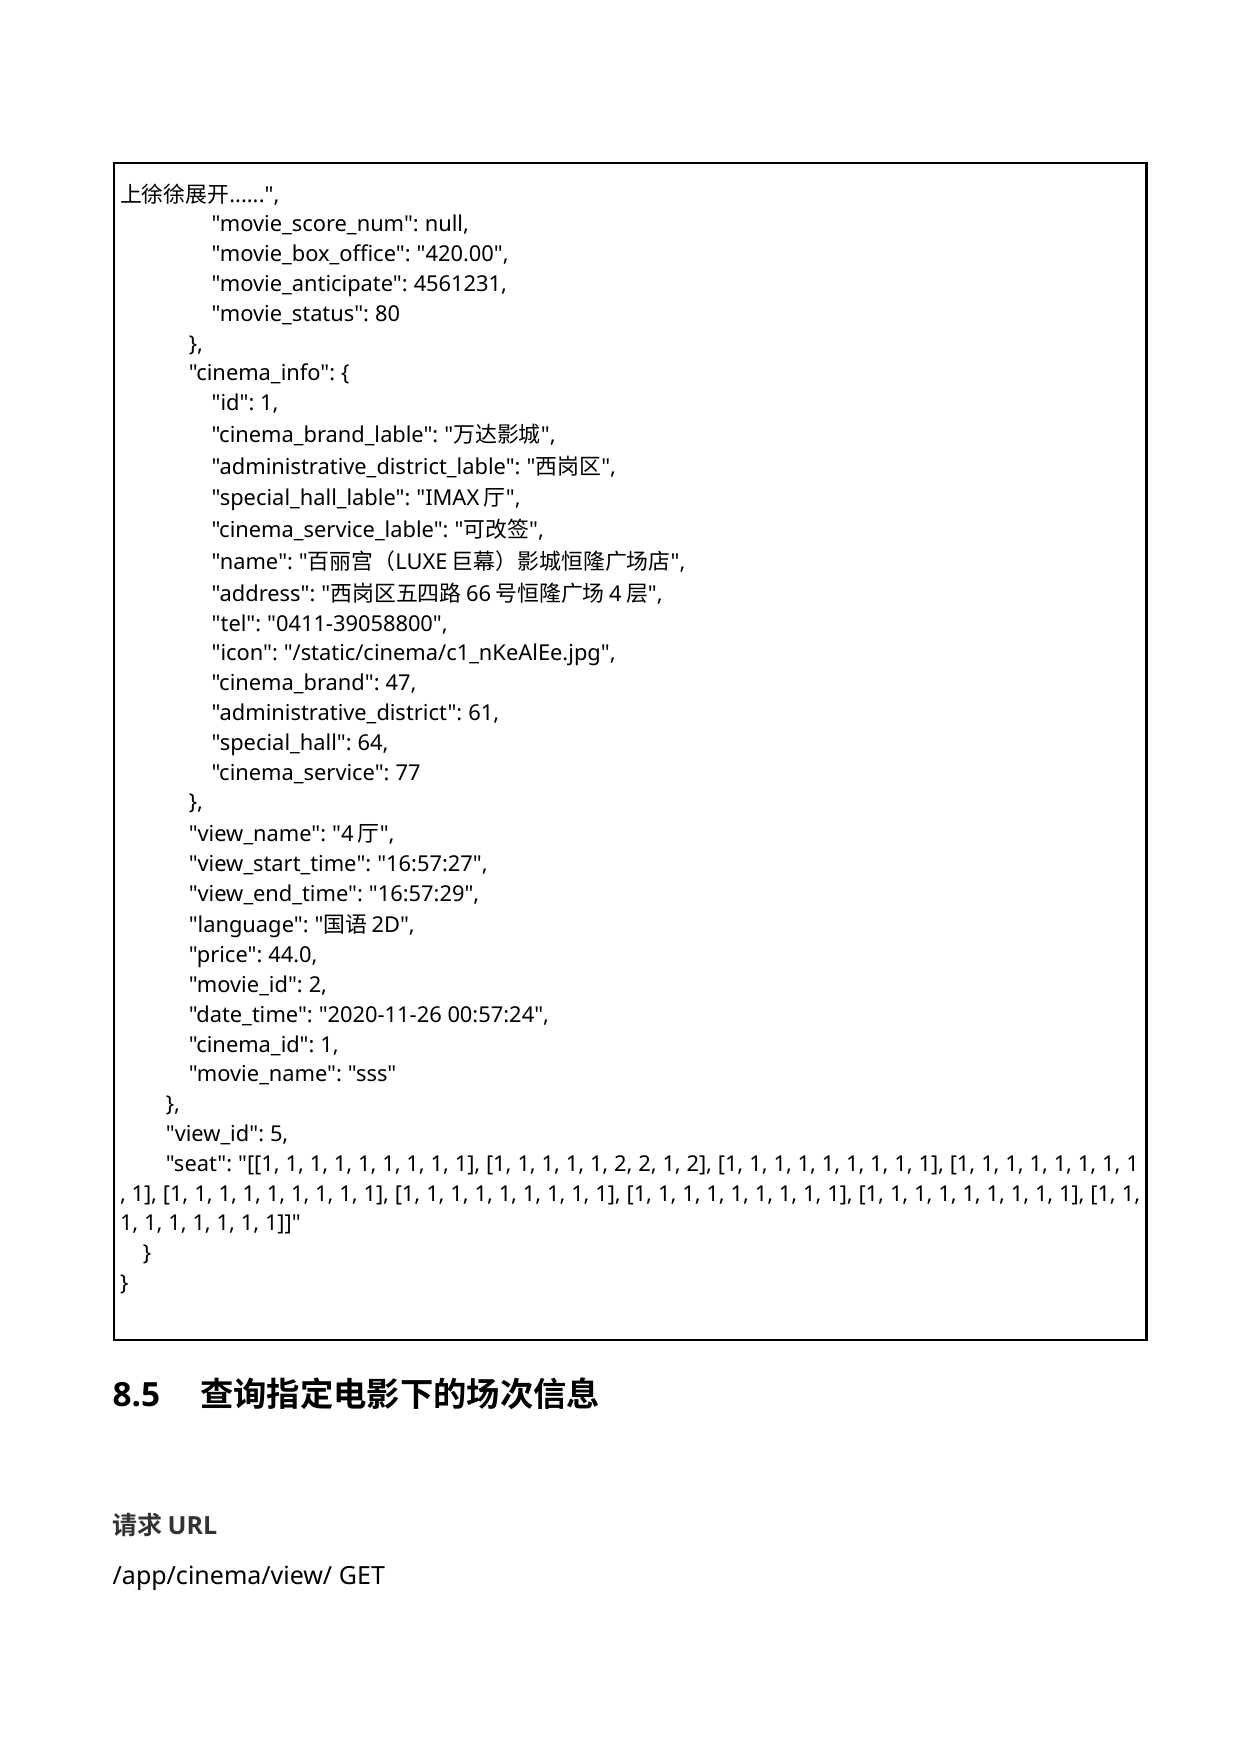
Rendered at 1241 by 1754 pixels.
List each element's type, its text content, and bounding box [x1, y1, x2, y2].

subtitle 查询指定电影下的场次信息 [112, 1368, 1128, 1417]
text /app/cinema/view/ GET [112, 1557, 1128, 1592]
text 请求URL [112, 1506, 1128, 1542]
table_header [115, 164, 1145, 1339]
